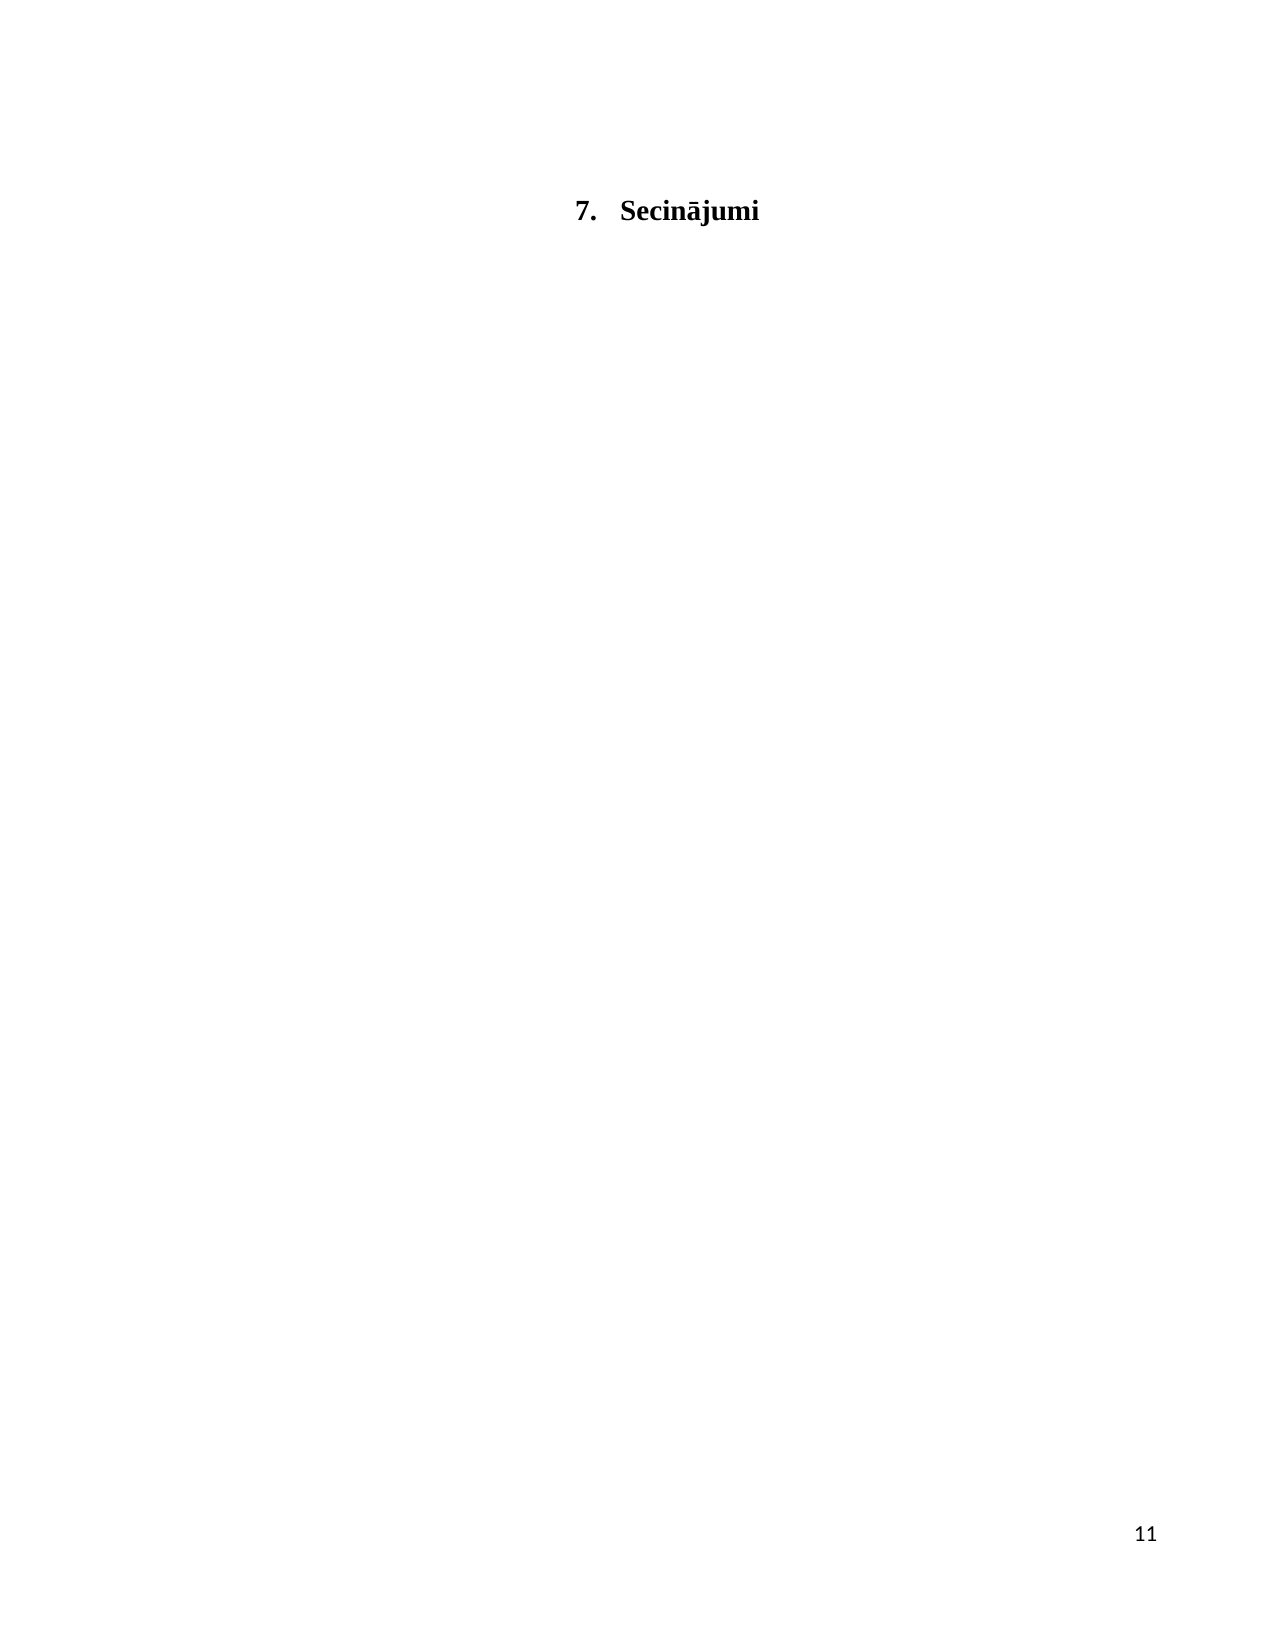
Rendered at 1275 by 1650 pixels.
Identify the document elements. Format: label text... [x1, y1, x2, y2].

subtitle Secinājumi [177, 193, 1157, 227]
